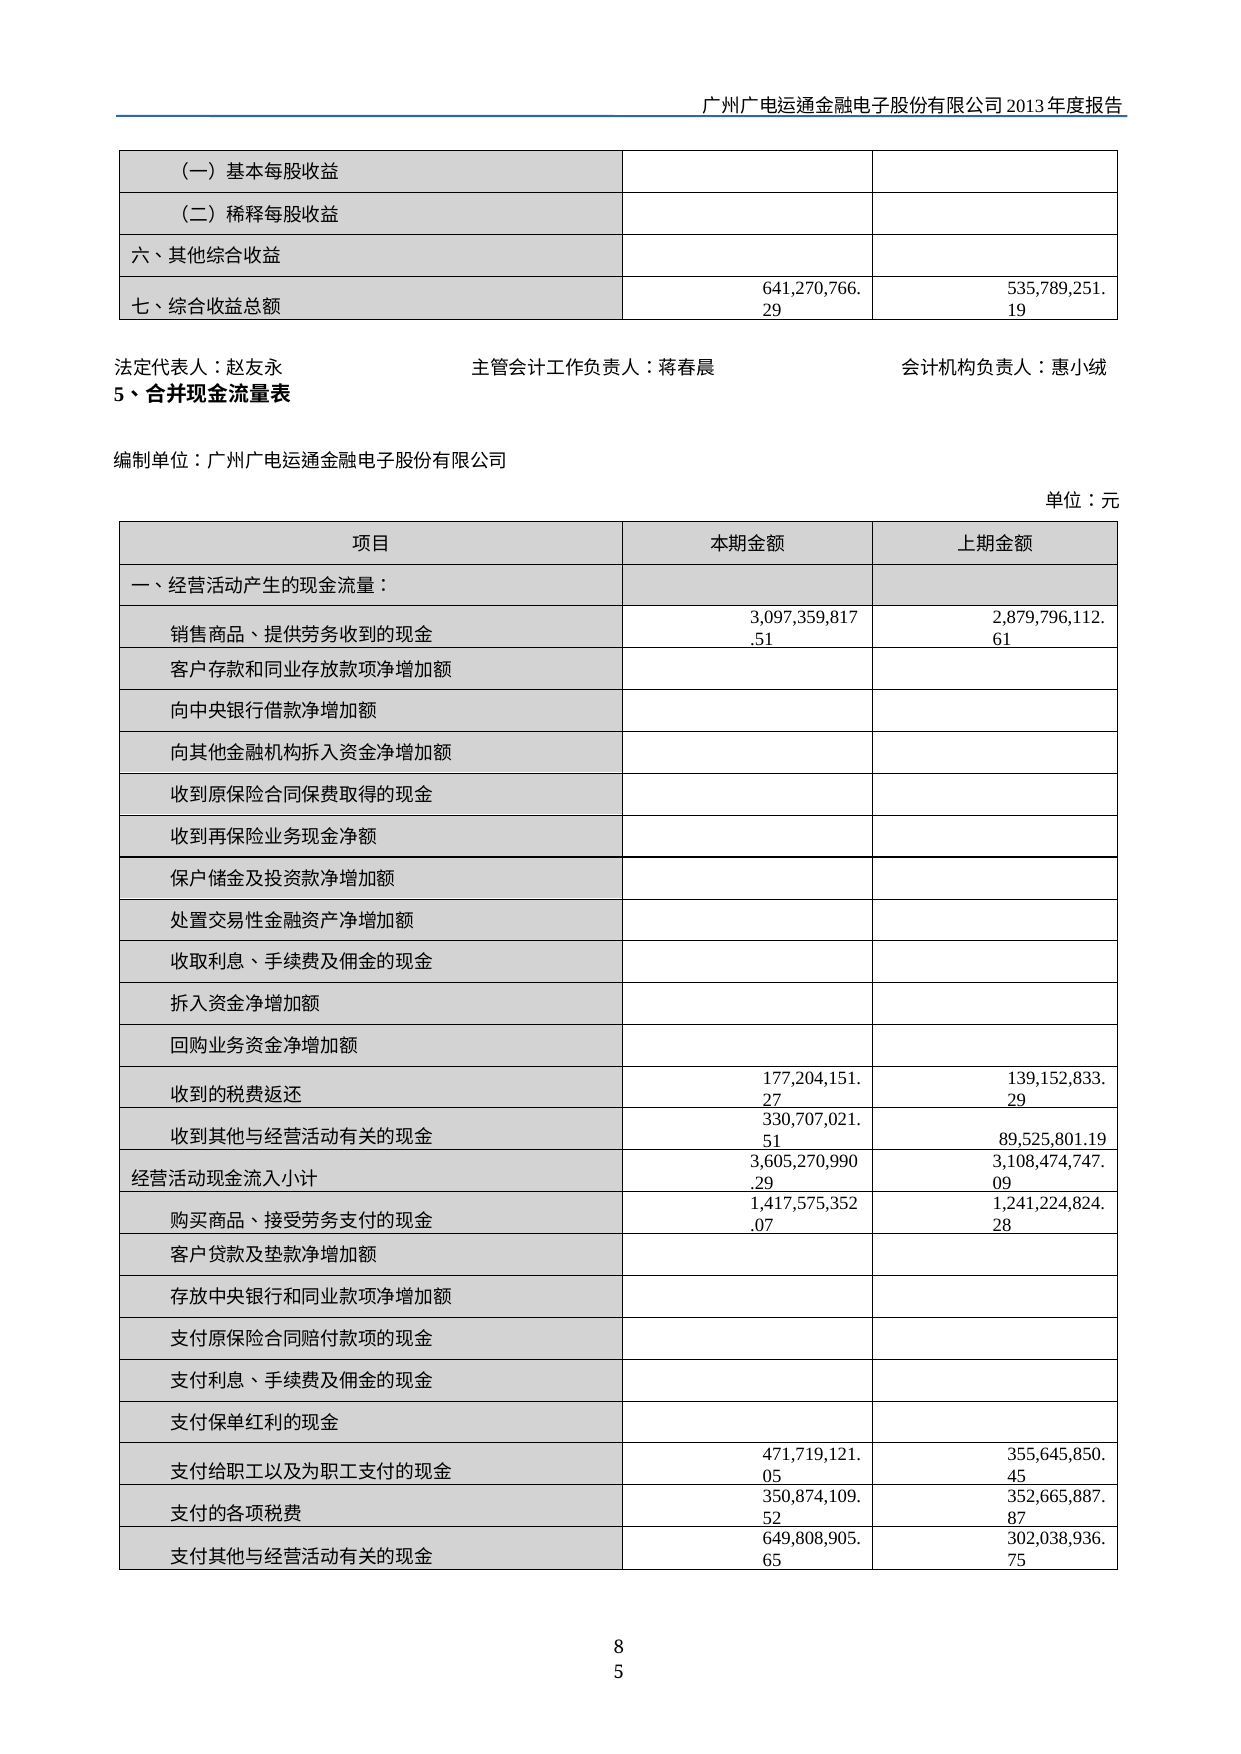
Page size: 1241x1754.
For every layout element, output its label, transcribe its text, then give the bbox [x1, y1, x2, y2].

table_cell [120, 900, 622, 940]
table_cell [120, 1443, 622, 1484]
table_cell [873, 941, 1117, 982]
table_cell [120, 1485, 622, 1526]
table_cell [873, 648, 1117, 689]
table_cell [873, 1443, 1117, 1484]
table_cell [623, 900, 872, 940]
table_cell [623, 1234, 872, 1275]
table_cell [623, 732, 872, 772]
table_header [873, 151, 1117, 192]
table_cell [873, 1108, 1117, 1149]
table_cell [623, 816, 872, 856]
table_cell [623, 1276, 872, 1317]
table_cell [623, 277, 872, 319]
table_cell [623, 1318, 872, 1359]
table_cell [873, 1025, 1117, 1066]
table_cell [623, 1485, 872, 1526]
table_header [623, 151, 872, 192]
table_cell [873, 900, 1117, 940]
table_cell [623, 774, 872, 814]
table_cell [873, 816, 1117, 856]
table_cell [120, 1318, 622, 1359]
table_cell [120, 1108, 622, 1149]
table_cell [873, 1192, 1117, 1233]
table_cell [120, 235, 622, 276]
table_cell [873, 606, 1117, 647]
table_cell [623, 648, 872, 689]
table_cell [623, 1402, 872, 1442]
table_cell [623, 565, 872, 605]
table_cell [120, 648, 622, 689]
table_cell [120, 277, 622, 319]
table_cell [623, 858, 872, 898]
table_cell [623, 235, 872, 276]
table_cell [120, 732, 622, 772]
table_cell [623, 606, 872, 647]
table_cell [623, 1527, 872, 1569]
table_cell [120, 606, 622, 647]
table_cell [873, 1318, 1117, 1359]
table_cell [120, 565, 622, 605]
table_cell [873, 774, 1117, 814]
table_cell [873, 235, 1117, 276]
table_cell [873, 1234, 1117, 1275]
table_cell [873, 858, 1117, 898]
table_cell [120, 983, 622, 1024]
text 编制单位：广州广电运通金融电子股份有限公司 [114, 447, 1123, 473]
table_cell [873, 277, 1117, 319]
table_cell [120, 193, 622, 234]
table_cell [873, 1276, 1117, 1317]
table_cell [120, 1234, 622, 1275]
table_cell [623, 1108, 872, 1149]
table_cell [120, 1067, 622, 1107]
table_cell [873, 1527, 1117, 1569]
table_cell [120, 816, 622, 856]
text 5、合并现金流量表 [114, 320, 1123, 408]
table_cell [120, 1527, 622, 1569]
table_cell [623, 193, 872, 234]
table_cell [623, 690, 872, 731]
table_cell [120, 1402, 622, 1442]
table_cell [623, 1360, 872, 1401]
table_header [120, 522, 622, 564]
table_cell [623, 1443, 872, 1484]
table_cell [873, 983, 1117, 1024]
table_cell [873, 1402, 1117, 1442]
text 单位：元 [1045, 487, 1123, 513]
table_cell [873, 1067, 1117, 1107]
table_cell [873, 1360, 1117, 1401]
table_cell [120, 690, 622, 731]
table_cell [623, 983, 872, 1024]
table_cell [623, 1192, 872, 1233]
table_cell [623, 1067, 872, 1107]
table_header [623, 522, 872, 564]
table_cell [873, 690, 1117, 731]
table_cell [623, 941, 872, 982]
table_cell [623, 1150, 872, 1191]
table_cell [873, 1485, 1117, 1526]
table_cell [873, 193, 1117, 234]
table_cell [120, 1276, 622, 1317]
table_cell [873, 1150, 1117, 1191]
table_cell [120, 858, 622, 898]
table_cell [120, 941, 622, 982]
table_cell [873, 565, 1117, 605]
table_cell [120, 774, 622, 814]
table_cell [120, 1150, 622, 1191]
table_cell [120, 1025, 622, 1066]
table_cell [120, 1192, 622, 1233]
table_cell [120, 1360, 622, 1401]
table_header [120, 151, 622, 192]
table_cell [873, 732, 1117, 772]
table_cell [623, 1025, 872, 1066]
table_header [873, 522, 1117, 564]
